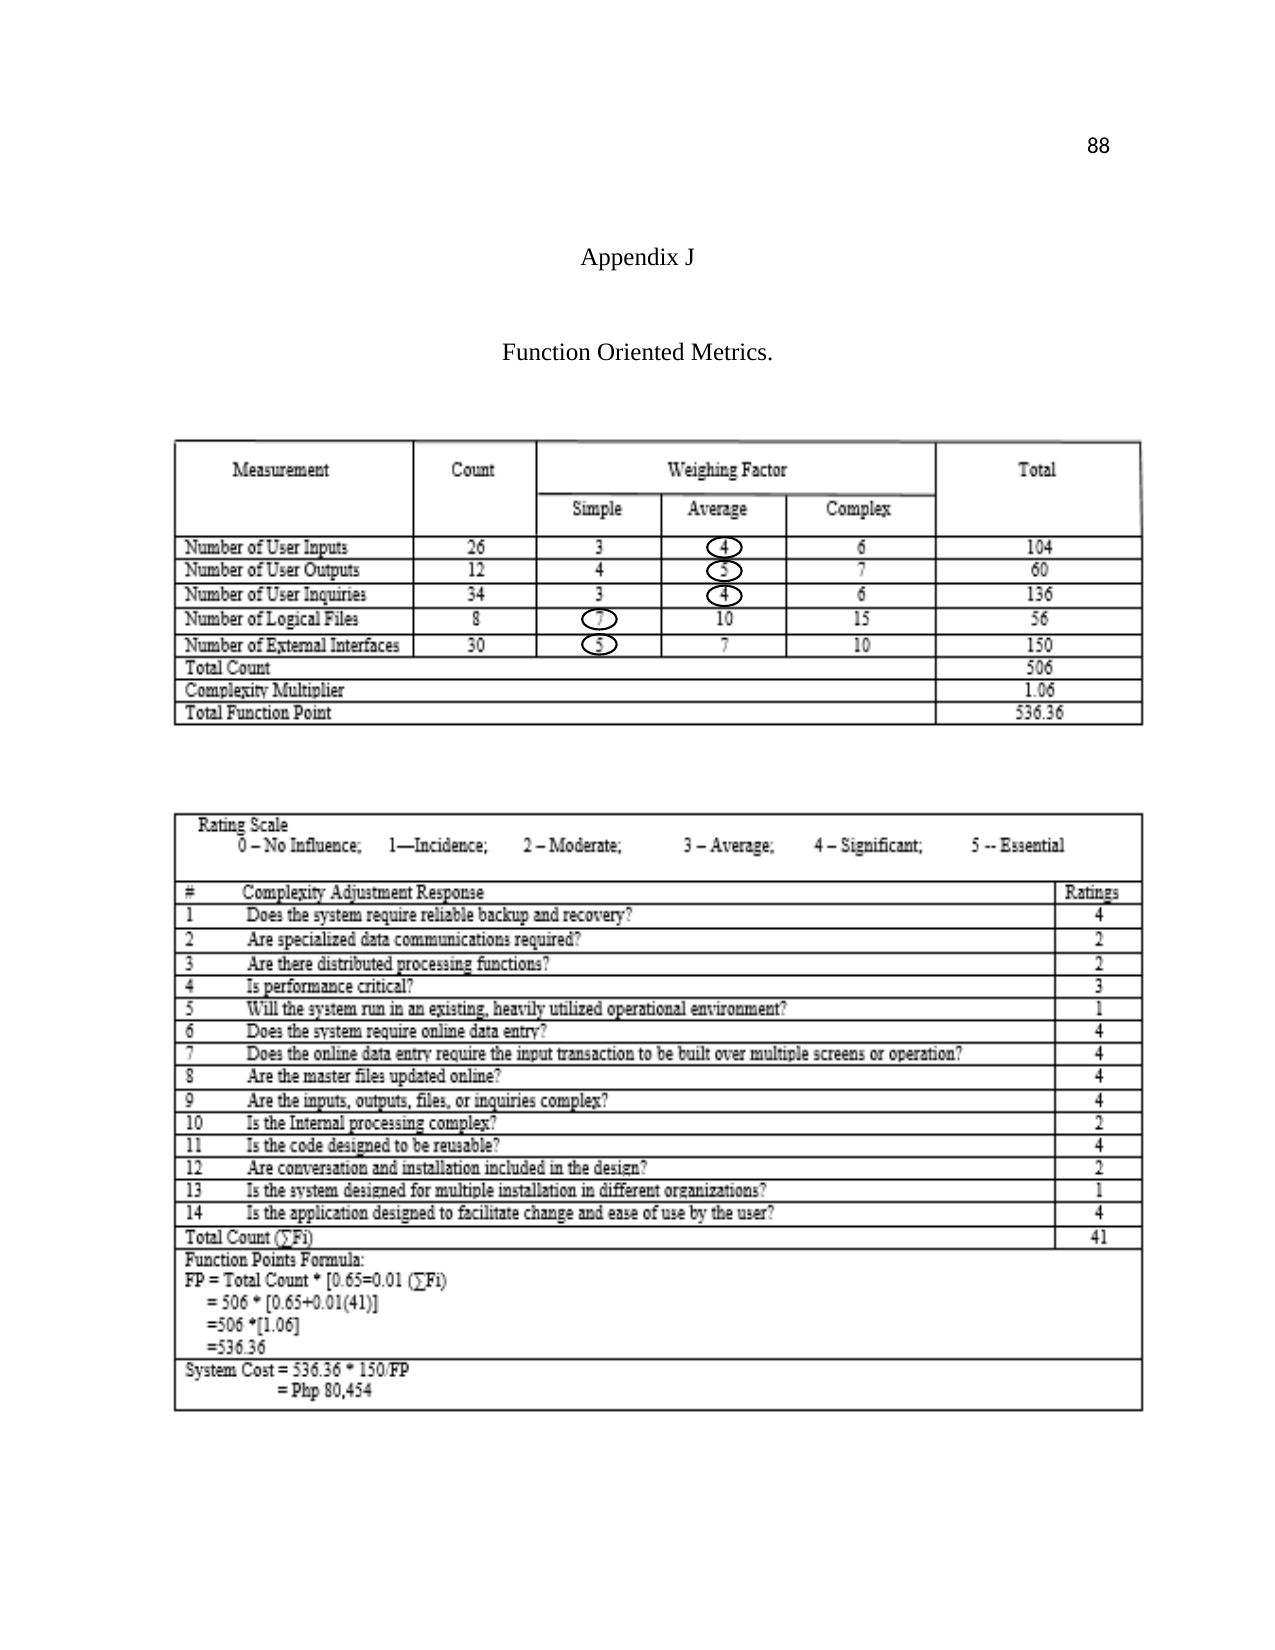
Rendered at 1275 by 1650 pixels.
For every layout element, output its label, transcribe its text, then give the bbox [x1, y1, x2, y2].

text Appendix J [165, 242, 1110, 271]
text Function Oriented Metrics. [165, 337, 1110, 366]
picture [165, 432, 1153, 1424]
